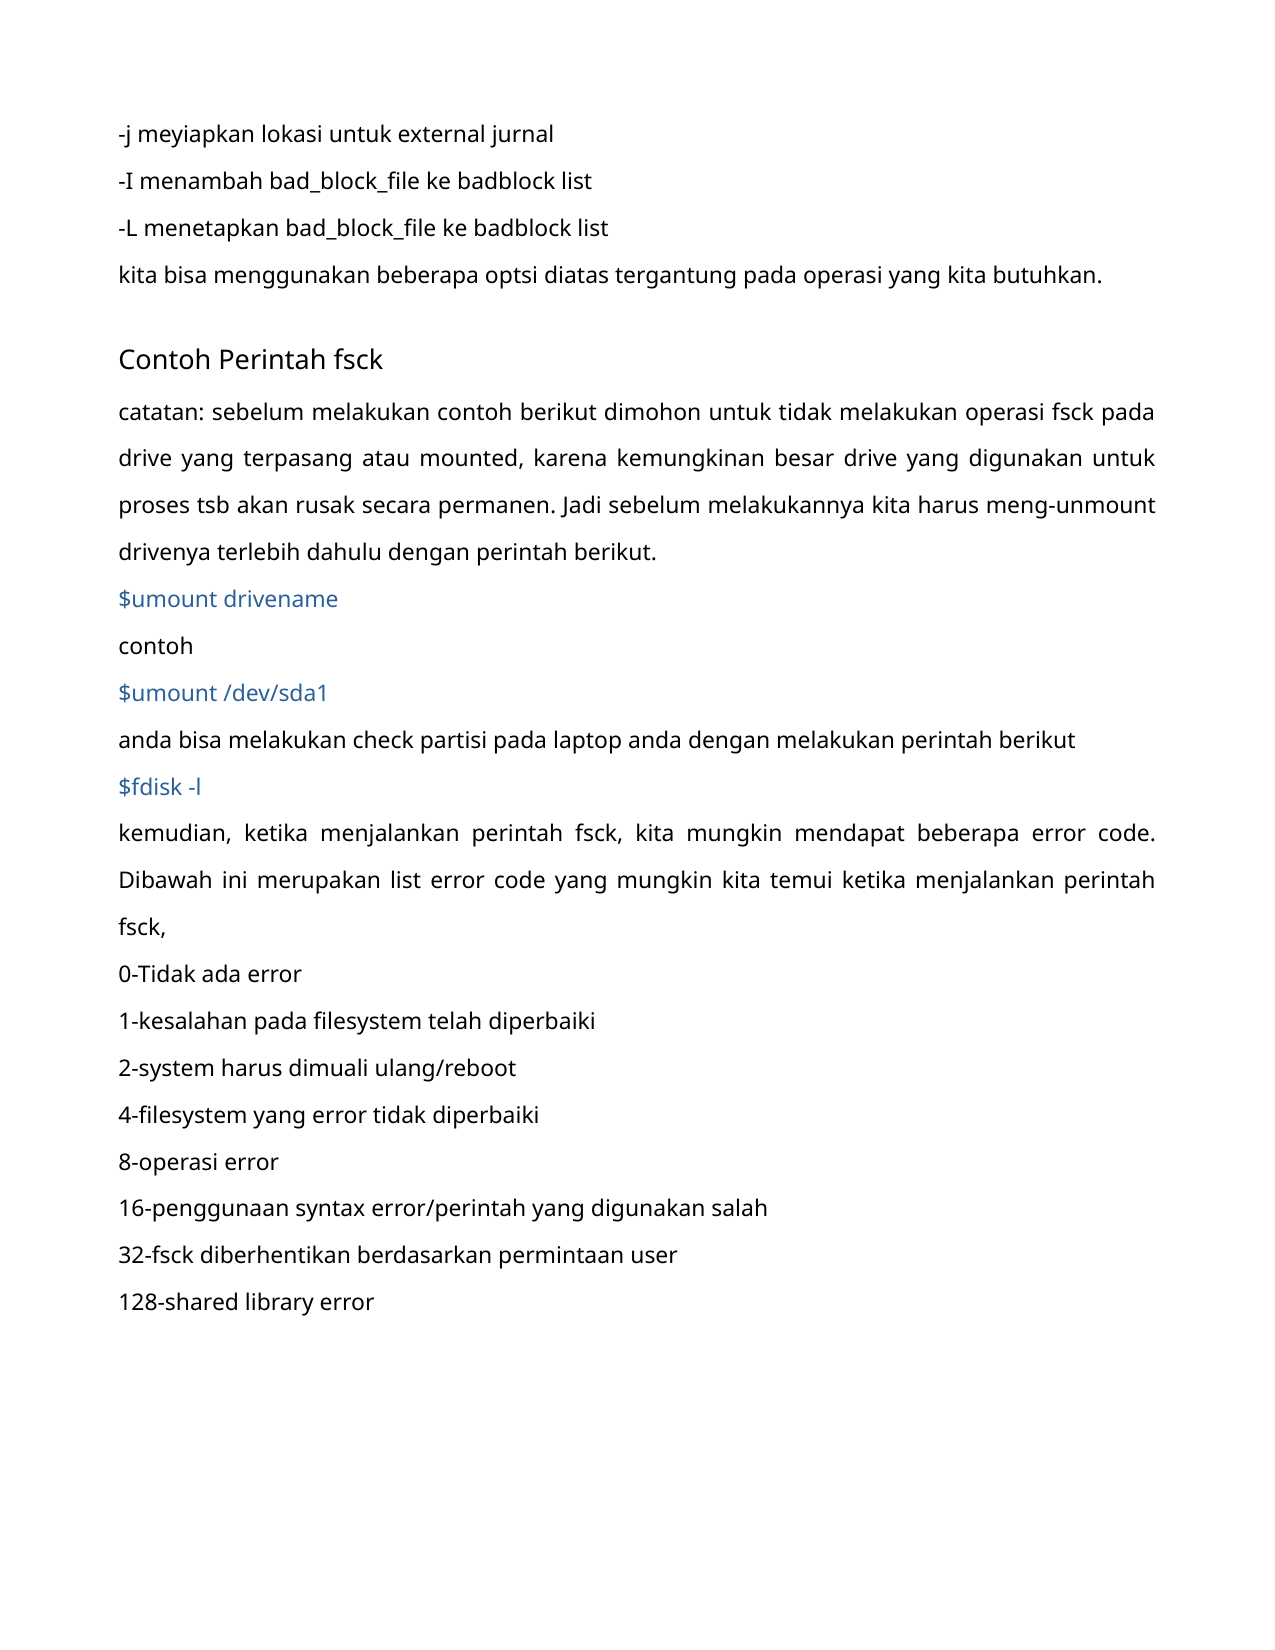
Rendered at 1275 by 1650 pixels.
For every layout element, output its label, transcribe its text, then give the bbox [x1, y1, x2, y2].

text kemudian, ketika menjalankan perintah fsck, kita mungkin mendapat beberapa error code. Dibawah ini merupakan list error code yang mungkin kita temui ketika menjalankan perintah fsck, [118, 817, 1157, 942]
text -L menetapkan bad_block_file ke badblock list [118, 212, 1157, 243]
text 0-Tidak ada error [118, 958, 1157, 989]
text catatan: sebelum melakukan contoh berikut dimohon untuk tidak melakukan operasi fsck pada drive yang terpasang atau mounted, karena kemungkinan besar drive yang digunakan untuk proses tsb akan rusak secara permanen. Jadi sebelum melakukannya kita harus meng-unmount drivenya terlebih dahulu dengan perintah berikut. [118, 395, 1157, 567]
text $fdisk -l [118, 770, 1157, 802]
text 16-penggunaan syntax error/perintah yang digunakan salah [118, 1192, 1157, 1223]
text -j meyiapkan lokasi untuk external jurnal [118, 118, 1157, 149]
text kita bisa menggunakan beberapa optsi diatas tergantung pada operasi yang kita butuhkan. [118, 259, 1157, 290]
text 4-filesystem yang error tidak diperbaiki [118, 1098, 1157, 1130]
text 128-shared library error [118, 1286, 1157, 1317]
text anda bisa melakukan check partisi pada laptop anda dengan melakukan perintah berikut [118, 723, 1157, 755]
text Contoh Perintah fsck [118, 340, 1157, 377]
text 32-fsck diberhentikan berdasarkan permintaan user [118, 1239, 1157, 1270]
text 1-kesalahan pada filesystem telah diperbaiki [118, 1005, 1157, 1036]
text $umount drivename [118, 583, 1157, 614]
text -I menambah bad_block_file ke badblock list [118, 165, 1157, 196]
text $umount /dev/sda1 [118, 677, 1157, 708]
text 8-operasi error [118, 1145, 1157, 1177]
text contoh [118, 630, 1157, 661]
text 2-system harus dimuali ulang/reboot [118, 1052, 1157, 1083]
